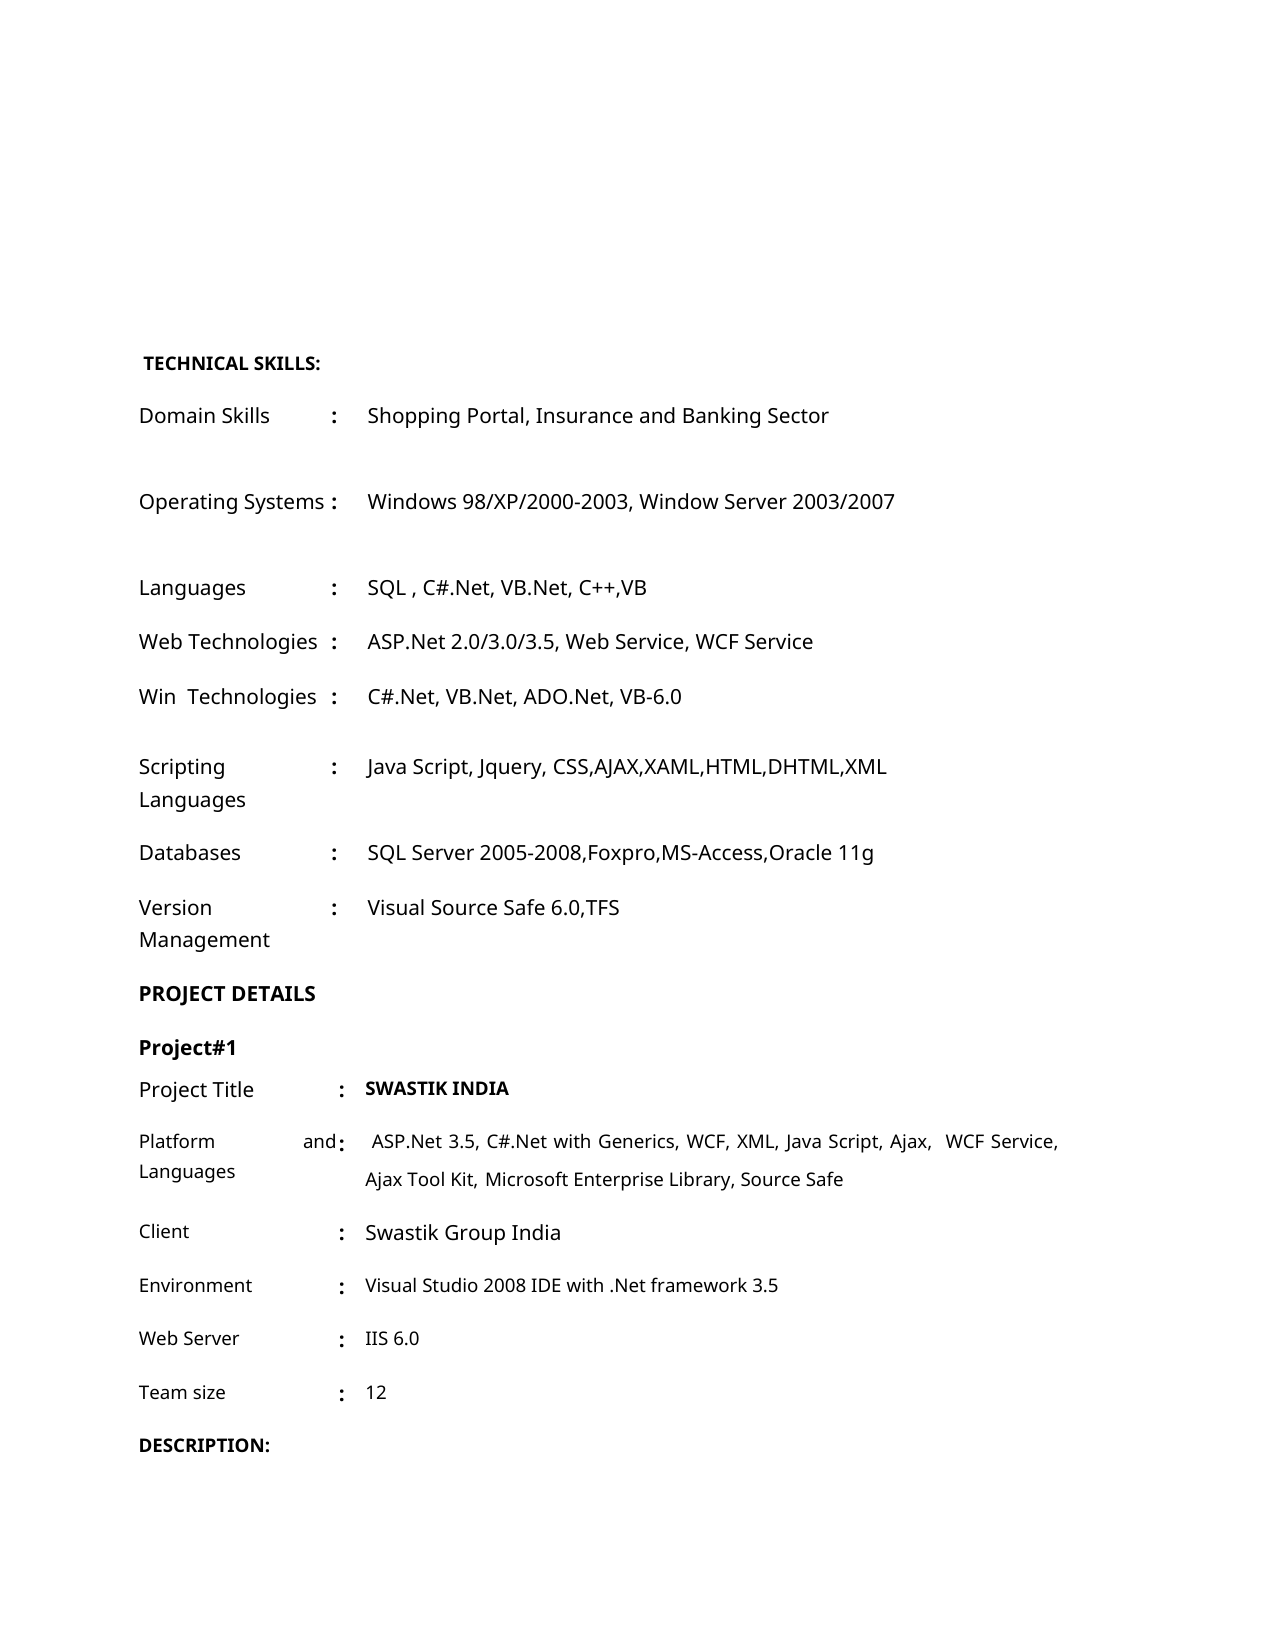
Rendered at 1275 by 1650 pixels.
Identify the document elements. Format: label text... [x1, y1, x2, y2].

table_cell SQL , C#.Net, VB.Net, C++,VB [366, 573, 1070, 627]
table_cell Web Server [138, 1326, 337, 1379]
table_header : [338, 1075, 364, 1129]
table_cell 12 [364, 1379, 1060, 1433]
table_cell ASP.Net 3.5, C#.Net with Generics, WCF, XML, Java Script, Ajax, WCF Service, Ajax Tool Kit, Microsoft Enterprise Library, Source Safe [364, 1129, 1060, 1218]
table_cell Windows 98/XP/2000-2003, Window Server 2003/2007 [366, 487, 1070, 573]
table_cell Operating Systems [138, 487, 330, 573]
table_cell : [330, 487, 366, 573]
text Technical Skills: [138, 350, 1125, 376]
text DESCRIPTION: [138, 1433, 1125, 1458]
table_cell Team size [138, 1379, 337, 1433]
table_header Shopping Portal, Insurance and Banking Sector [366, 401, 1070, 487]
table_cell : [330, 573, 366, 627]
table_cell C#.Net, VB.Net, ADO.Net, VB-6.0 [366, 682, 1070, 752]
table_cell Swastik Group India [364, 1219, 1060, 1272]
table_cell : [330, 839, 366, 893]
table_cell Visual Studio 2008 IDE with .Net framework 3.5 [364, 1272, 1060, 1326]
table_cell Client [138, 1219, 337, 1272]
table_cell SQL Server 2005-2008,Foxpro,MS-Access,Oracle 11g [366, 839, 1070, 893]
table_cell : [338, 1379, 364, 1433]
table_header Domain Skills [138, 401, 330, 487]
text Project DETAILs [138, 979, 1125, 1008]
table_cell : [338, 1129, 364, 1218]
table_cell Version Management [138, 893, 330, 979]
table_cell : [338, 1326, 364, 1379]
table_cell : [330, 893, 366, 979]
table_header SWASTIK INDIA [364, 1075, 1060, 1129]
table_cell Scripting Languages [138, 752, 330, 838]
table_cell : [330, 752, 366, 838]
table_cell Environment [138, 1272, 337, 1326]
table_cell Platform and Languages [138, 1129, 337, 1218]
table_cell Web Technologies [138, 627, 330, 682]
subtitle Project#1 [138, 1033, 1125, 1061]
table_cell : [330, 682, 366, 752]
table_cell Visual Source Safe 6.0,TFS [366, 893, 1070, 979]
table_cell : [330, 627, 366, 682]
table_cell : [338, 1219, 364, 1272]
table_cell Databases [138, 839, 330, 893]
table_header : [330, 401, 366, 487]
table_cell Java Script, Jquery, CSS,AJAX,XAML,HTML,DHTML,XML [366, 752, 1070, 838]
table_cell Win Technologies [138, 682, 330, 752]
table_cell Languages [138, 573, 330, 627]
table_cell ASP.Net 2.0/3.0/3.5, Web Service, WCF Service [366, 627, 1070, 682]
table_cell IIS 6.0 [364, 1326, 1060, 1379]
table_cell : [338, 1272, 364, 1326]
table_header Project Title [138, 1075, 337, 1129]
